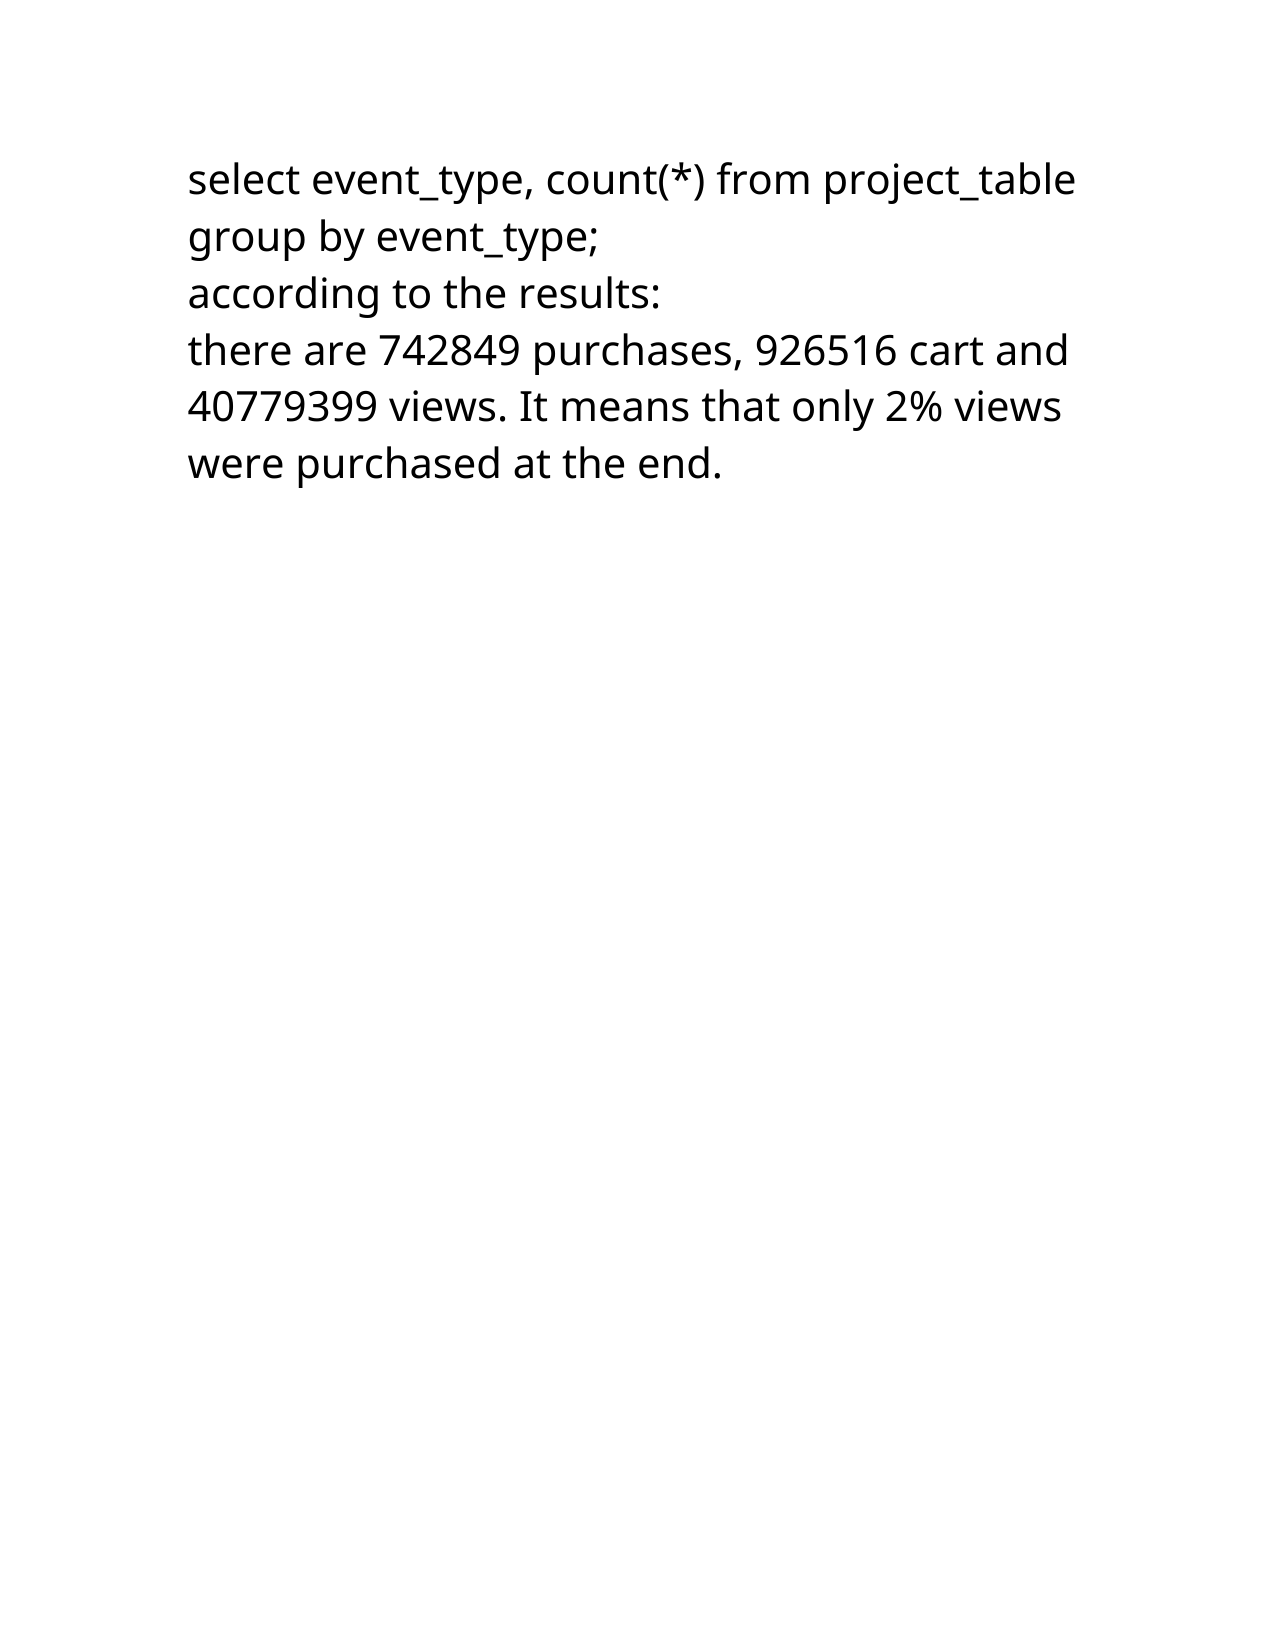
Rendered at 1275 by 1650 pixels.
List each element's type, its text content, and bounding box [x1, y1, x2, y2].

text select event_type, count(*) from project_table group by event_type; [187, 150, 1087, 263]
text there are 742849 purchases, 926516 cart and 40779399 views. It means that only 2% views were purchased at the end. [187, 320, 1087, 491]
text according to the results: [187, 263, 1087, 320]
